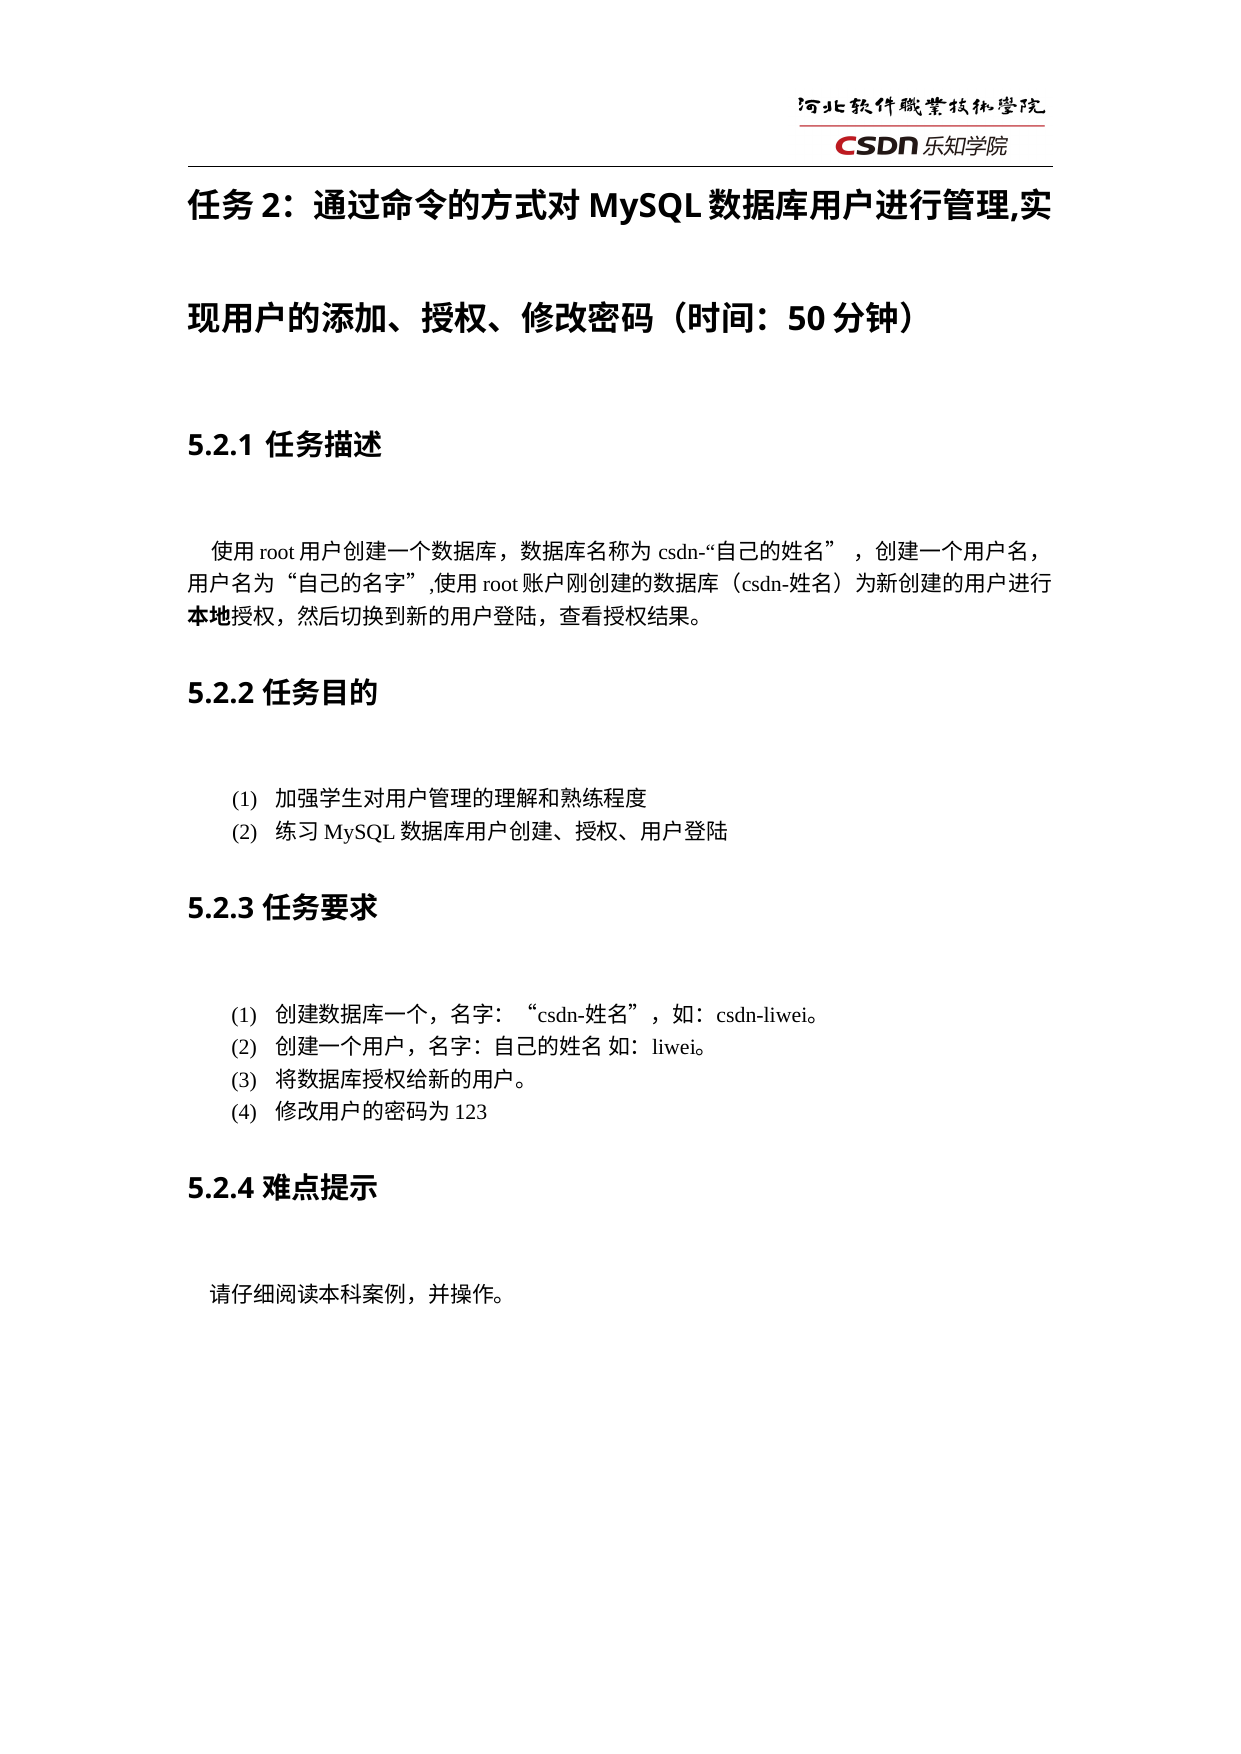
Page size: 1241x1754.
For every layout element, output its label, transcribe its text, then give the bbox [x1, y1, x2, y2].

subtitle 5.2.2 任务目的 [187, 658, 1053, 723]
list 将数据库授权给新的用户。 [231, 1061, 1053, 1094]
list 练习MySQL数据库用户创建、授权、用户登陆 [232, 813, 1053, 846]
list 创建一个用户，名字：自己的姓名 如：liwei。 [231, 1029, 1053, 1061]
list 修改用户的密码为123 [231, 1094, 1053, 1126]
subtitle 5.2.4 难点提示 [187, 1153, 1053, 1218]
list 创建数据库一个，名字：“csdn-姓名”，如：csdn-liwei。 [231, 996, 1053, 1029]
subtitle 任务描述 [187, 410, 1053, 475]
text 请仔细阅读本科案例，并操作。 [187, 1276, 1053, 1309]
subtitle 任务2：通过命令的方式对MySQL数据库用户进行管理,实现用户的添加、授权、修改密码（时间：50分钟） [187, 171, 1053, 348]
text 使用root用户创建一个数据库，数据库名称为csdn-“自己的姓名” ，创建一个用户名，用户名为“自己的名字”,使用root账户刚创建的数据库（csdn-姓名）为新创建的用户进行本地授权，然后切换到新的用户登陆，查看授权结果。 [187, 533, 1053, 631]
picture [787, 88, 1054, 164]
list 加强学生对用户管理的理解和熟练程度 [232, 781, 1053, 813]
subtitle 5.2.3 任务要求 [187, 873, 1053, 938]
